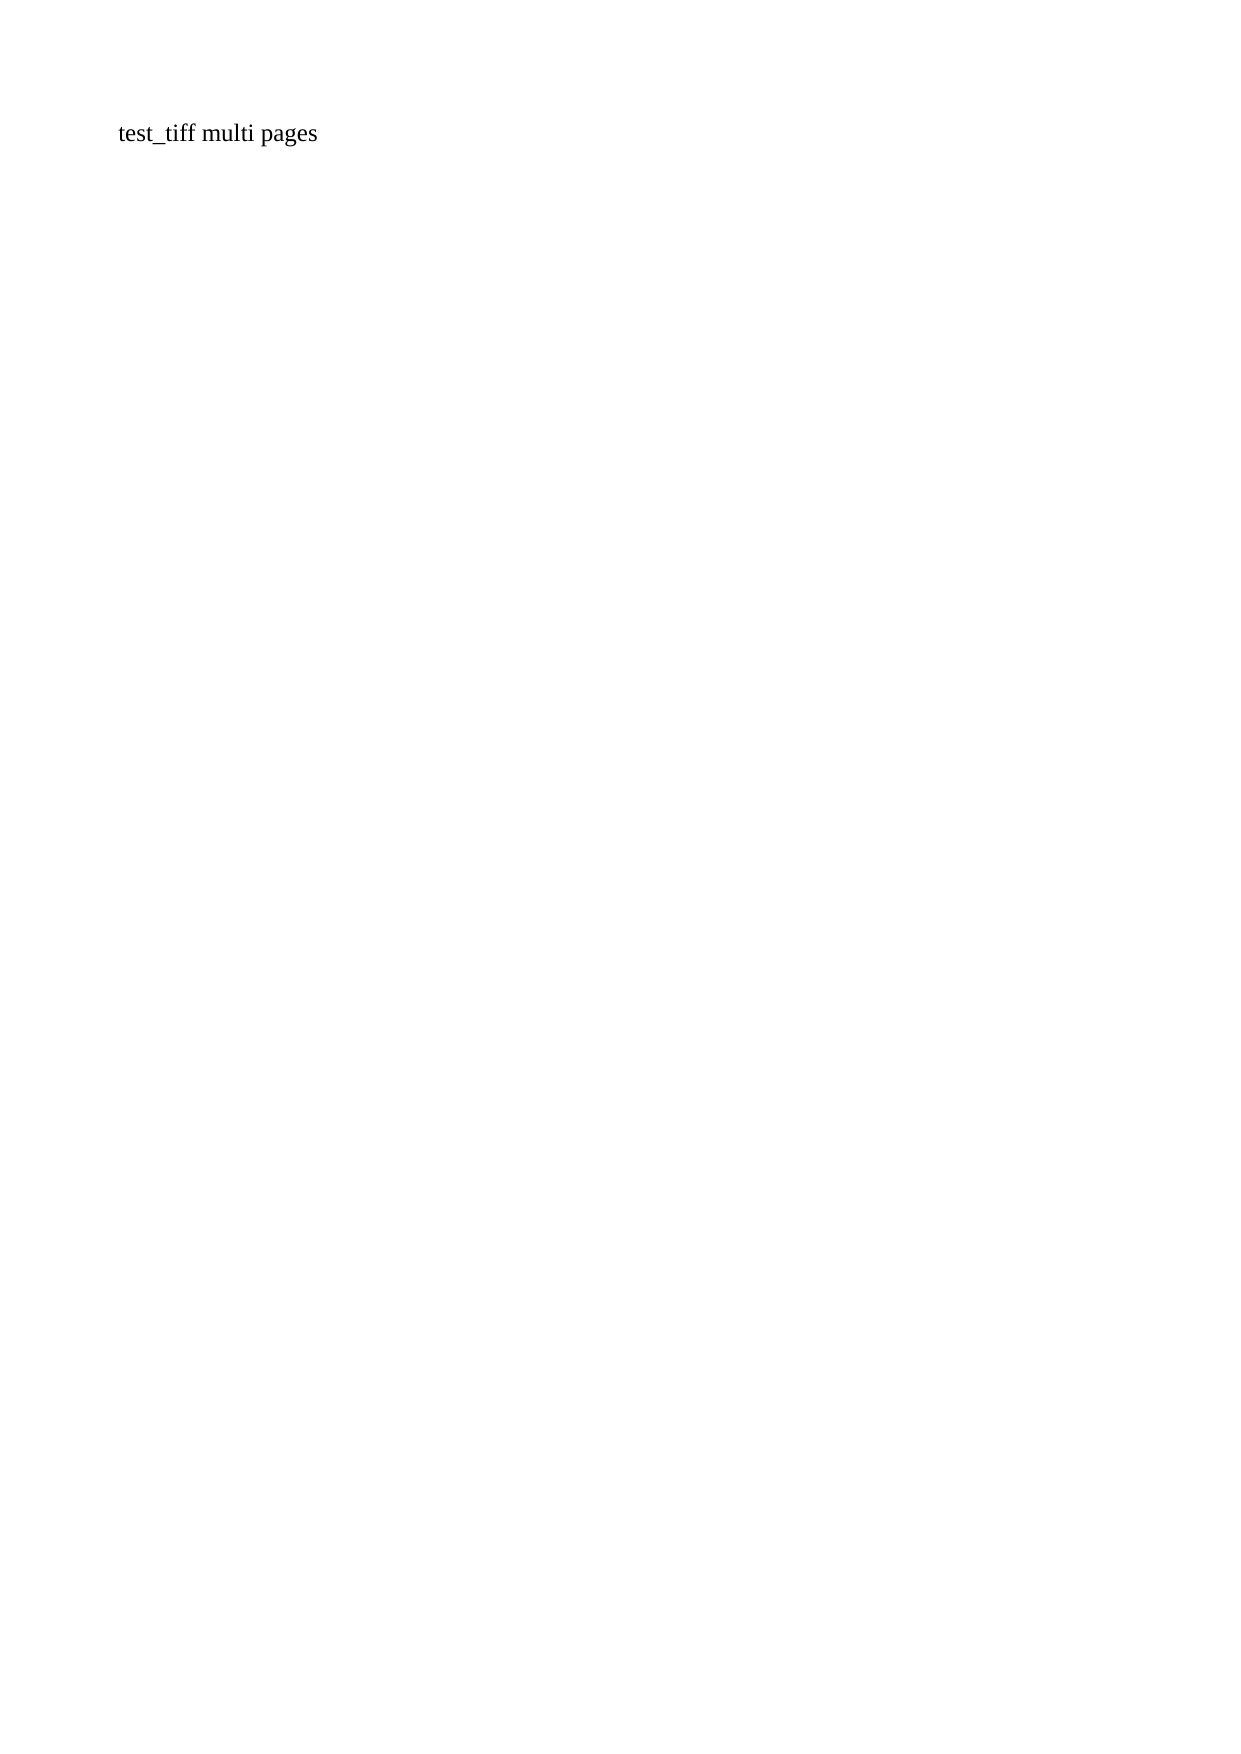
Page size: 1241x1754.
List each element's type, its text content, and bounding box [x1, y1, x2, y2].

text test_tiff multi pages [118, 118, 1122, 147]
